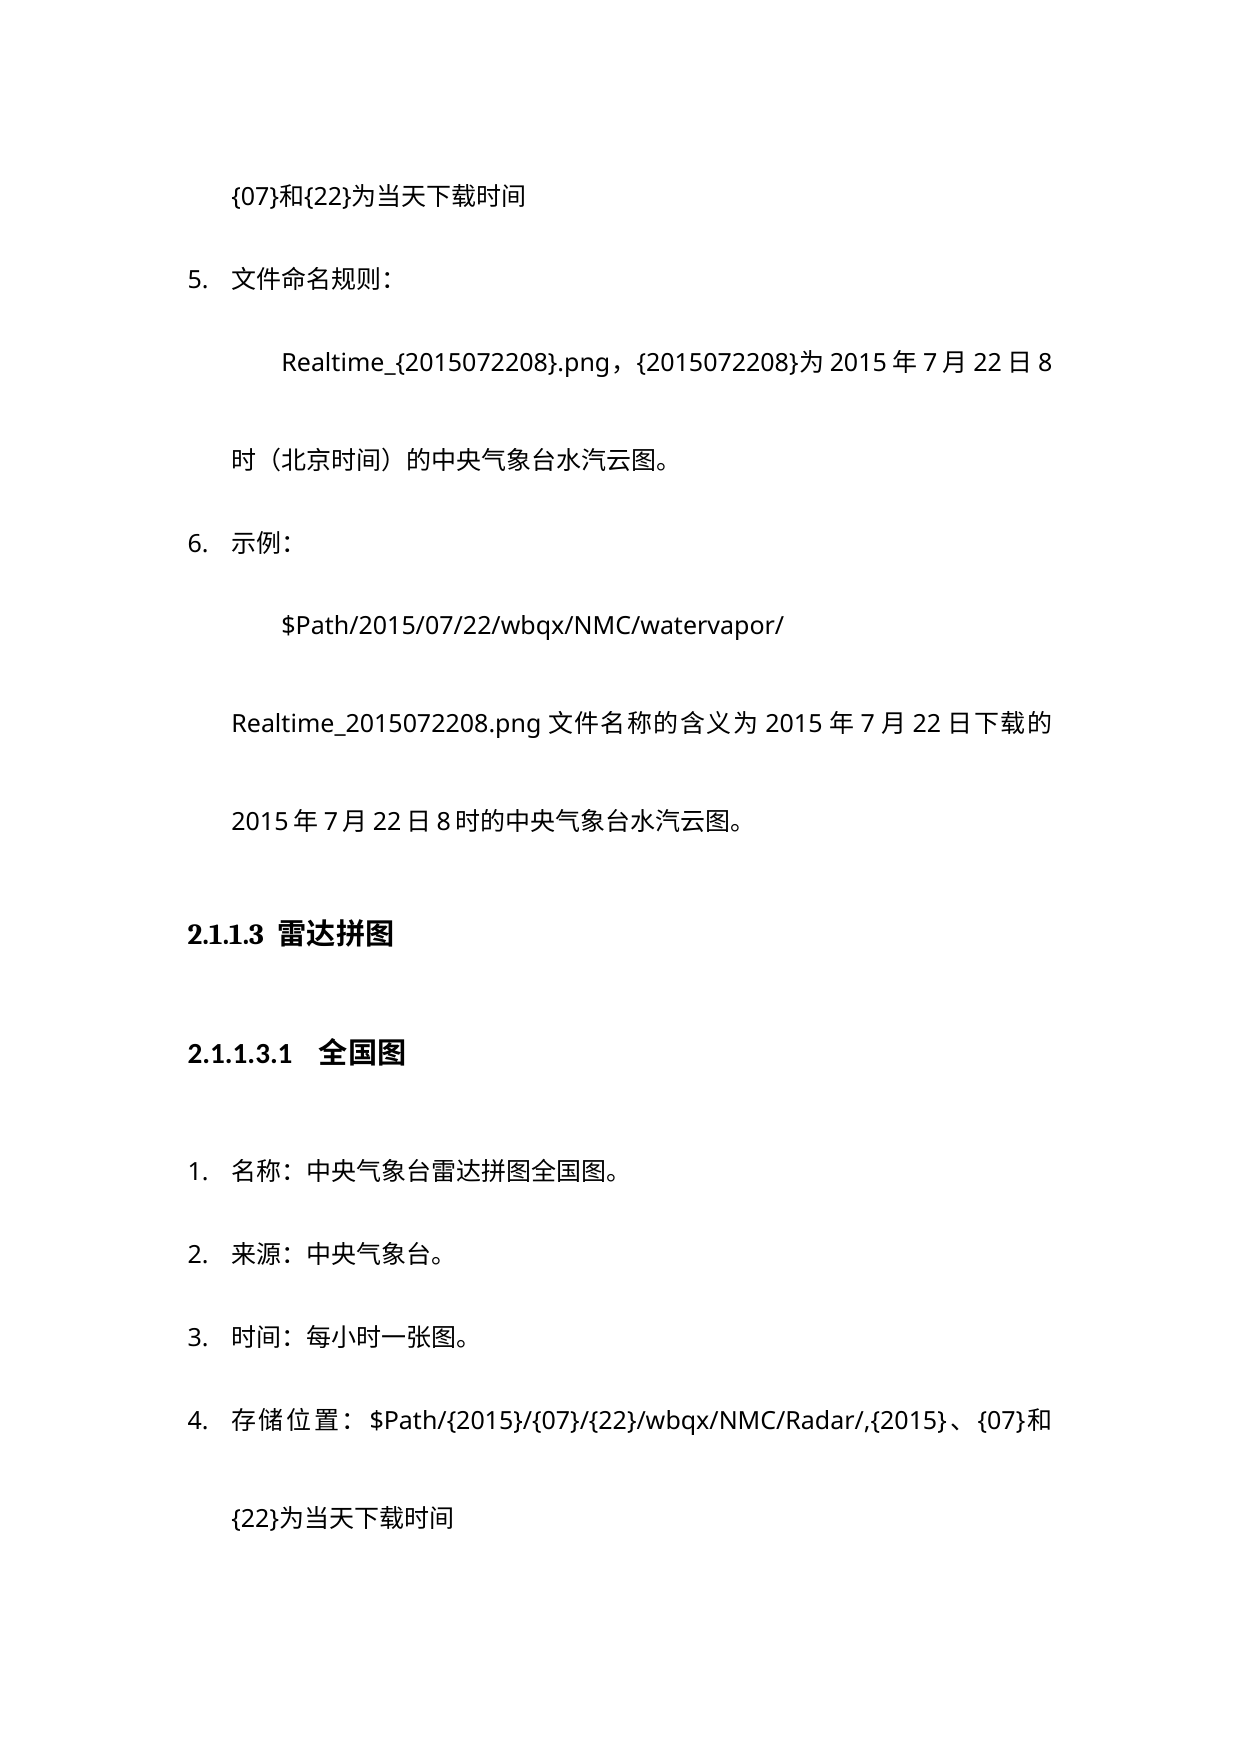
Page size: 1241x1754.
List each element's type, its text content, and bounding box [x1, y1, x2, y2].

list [187, 162, 1053, 227]
list 存储位置：$Path/{2015}/{07}/{22}/wbqx/NMC/Radar/,{2015}、{07}和{22}为当天下载时间 [187, 1386, 1053, 1549]
list 时间：每小时一张图。 [187, 1303, 1053, 1368]
list 文件命名规则： [187, 245, 1053, 310]
list 来源：中央气象台。 [187, 1220, 1053, 1285]
list 示例： [187, 509, 1053, 574]
subtitle 雷达拼图 [187, 899, 1053, 964]
list Realtime_{2015072208}.png，{2015072208}为2015年7月22日8时（北京时间）的中央气象台水汽云图。 [231, 328, 1053, 491]
list $Path/2015/07/22/wbqx/NMC/watervapor/Realtime_2015072208.png文件名称的含义为2015年7月22日下载的2015年7月22日8时的中央气象台水汽云图。 [231, 592, 1053, 852]
list 名称：中央气象台雷达拼图全国图。 [187, 1137, 1053, 1202]
subtitle 全国图 [187, 1018, 1053, 1083]
